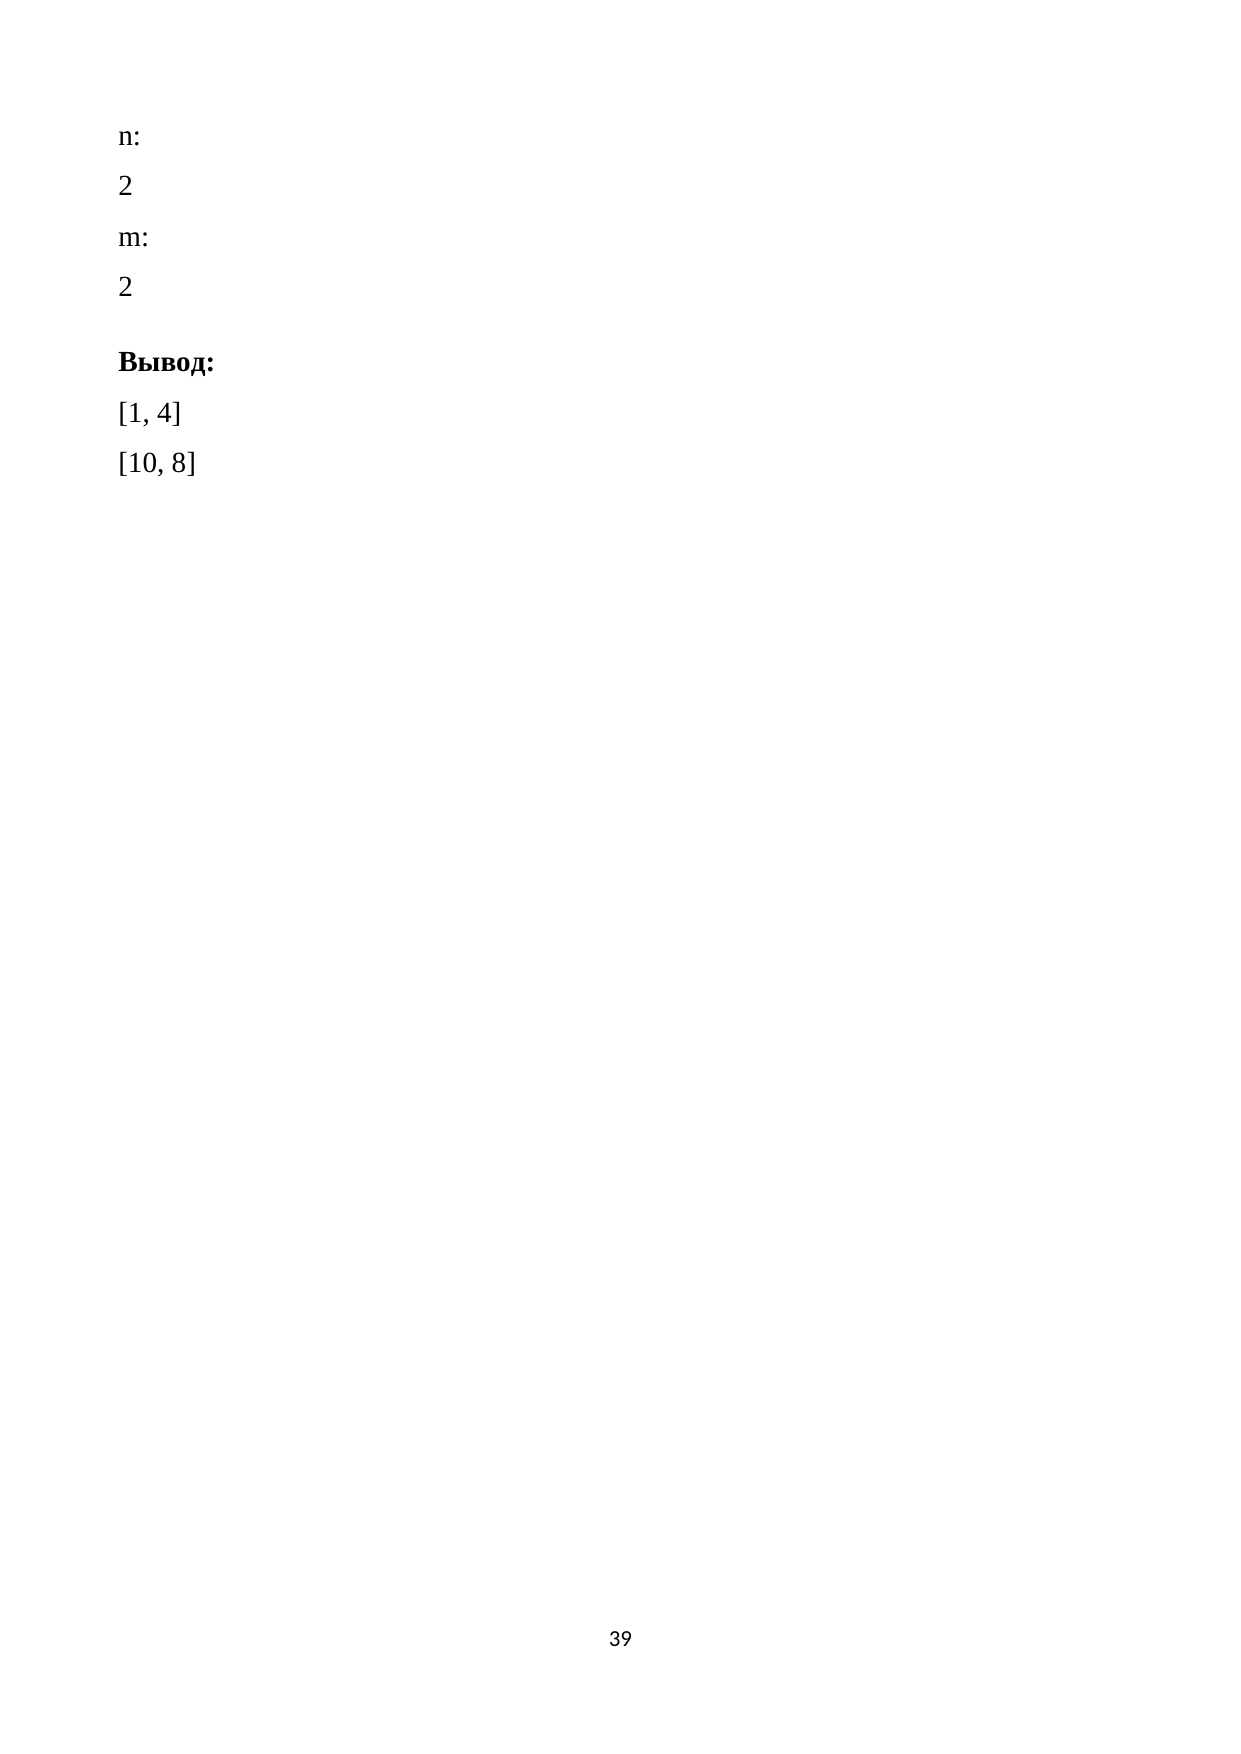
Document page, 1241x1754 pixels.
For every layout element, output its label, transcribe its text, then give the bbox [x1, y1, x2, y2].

text n: [118, 118, 1122, 152]
text m: [118, 219, 1122, 252]
text Вывод: [118, 344, 1122, 378]
text [10, 8] [118, 445, 1122, 478]
text 2 [118, 269, 1122, 303]
text 2 [118, 168, 1122, 202]
text [1, 4] [118, 395, 1122, 428]
